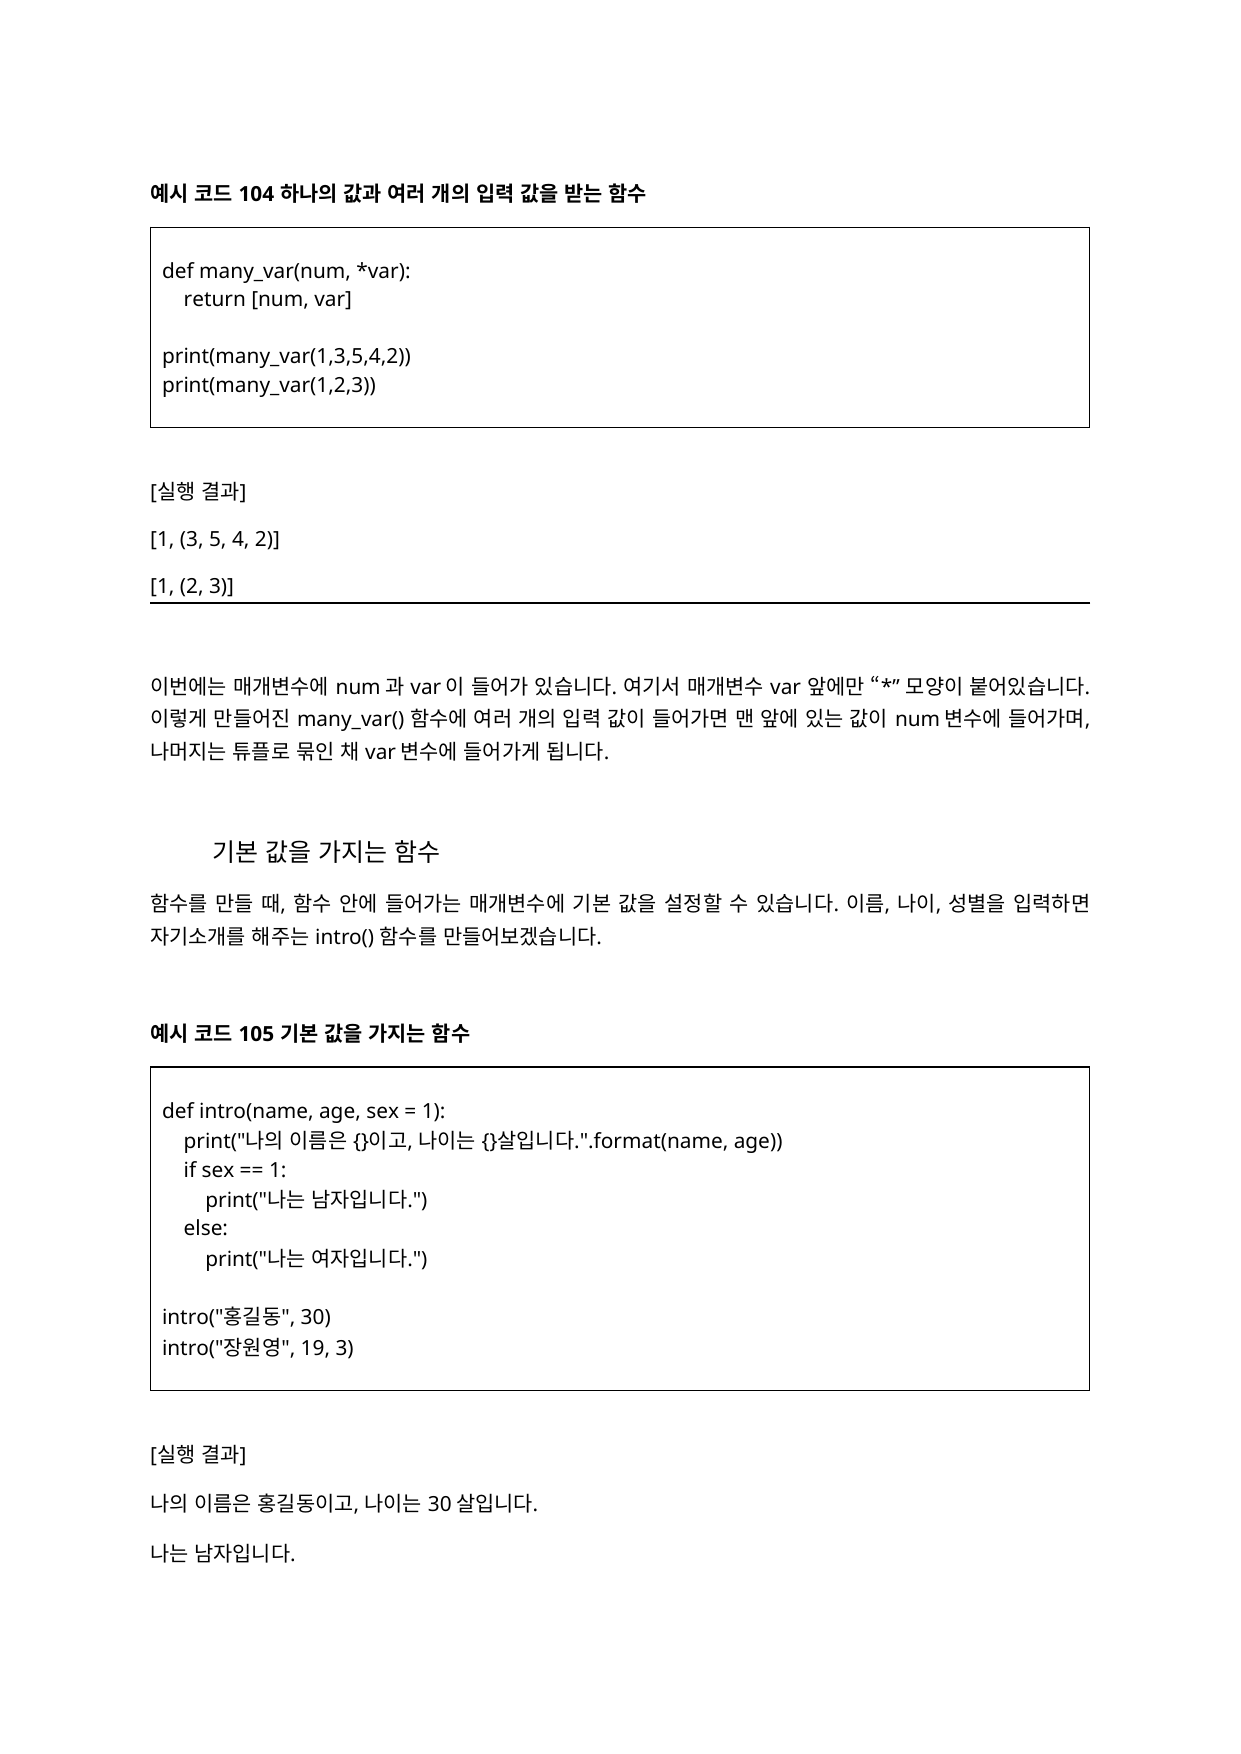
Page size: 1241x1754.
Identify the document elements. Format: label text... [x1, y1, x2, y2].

table_header def many_var(num, *var): return [num, var] print(many_var(1,3,5,4,2)) print(many_var(1,2,3)) [151, 228, 1089, 427]
subtitle 기본 값을 가지는 함수 [212, 832, 1090, 868]
text [실행 결과] [150, 475, 1090, 505]
text 나의 이름은 홍길동이고, 나이는 30살입니다. [150, 1487, 1090, 1518]
text 함수를 만들 때, 함수 안에 들어가는 매개변수에 기본 값을 설정할 수 있습니다. 이름, 나이, 성별을 입력하면 자기소개를 해주는 intro() 함수를 만들어보겠습니다. [150, 888, 1090, 951]
table_header def intro(name, age, sex = 1): print("나의 이름은 {}이고, 나이는 {}살입니다.".format(name, age)) if sex == 1: print("나는 남자입니다.") else: print("나는 여자입니다.") intro("홍길동", 30) intro("장원영", 19, 3) [151, 1068, 1089, 1390]
text [실행 결과] [150, 1438, 1090, 1468]
text 이번에는 매개변수에 num과 var이 들어가 있습니다. 여기서 매개변수 var 앞에만 “*” 모양이 붙어있습니다. 이렇게 만들어진 many_var() 함수에 여러 개의 입력 값이 들어가면 맨 앞에 있는 값이 num변수에 들어가며, 나머지는 튜플로 묶인 채 var변수에 들어가게 됩니다. [150, 670, 1090, 766]
text [1, (3, 5, 4, 2)] [150, 524, 1090, 553]
text [1, (2, 3)] [150, 572, 1090, 602]
text 나는 남자입니다. [150, 1537, 1090, 1567]
